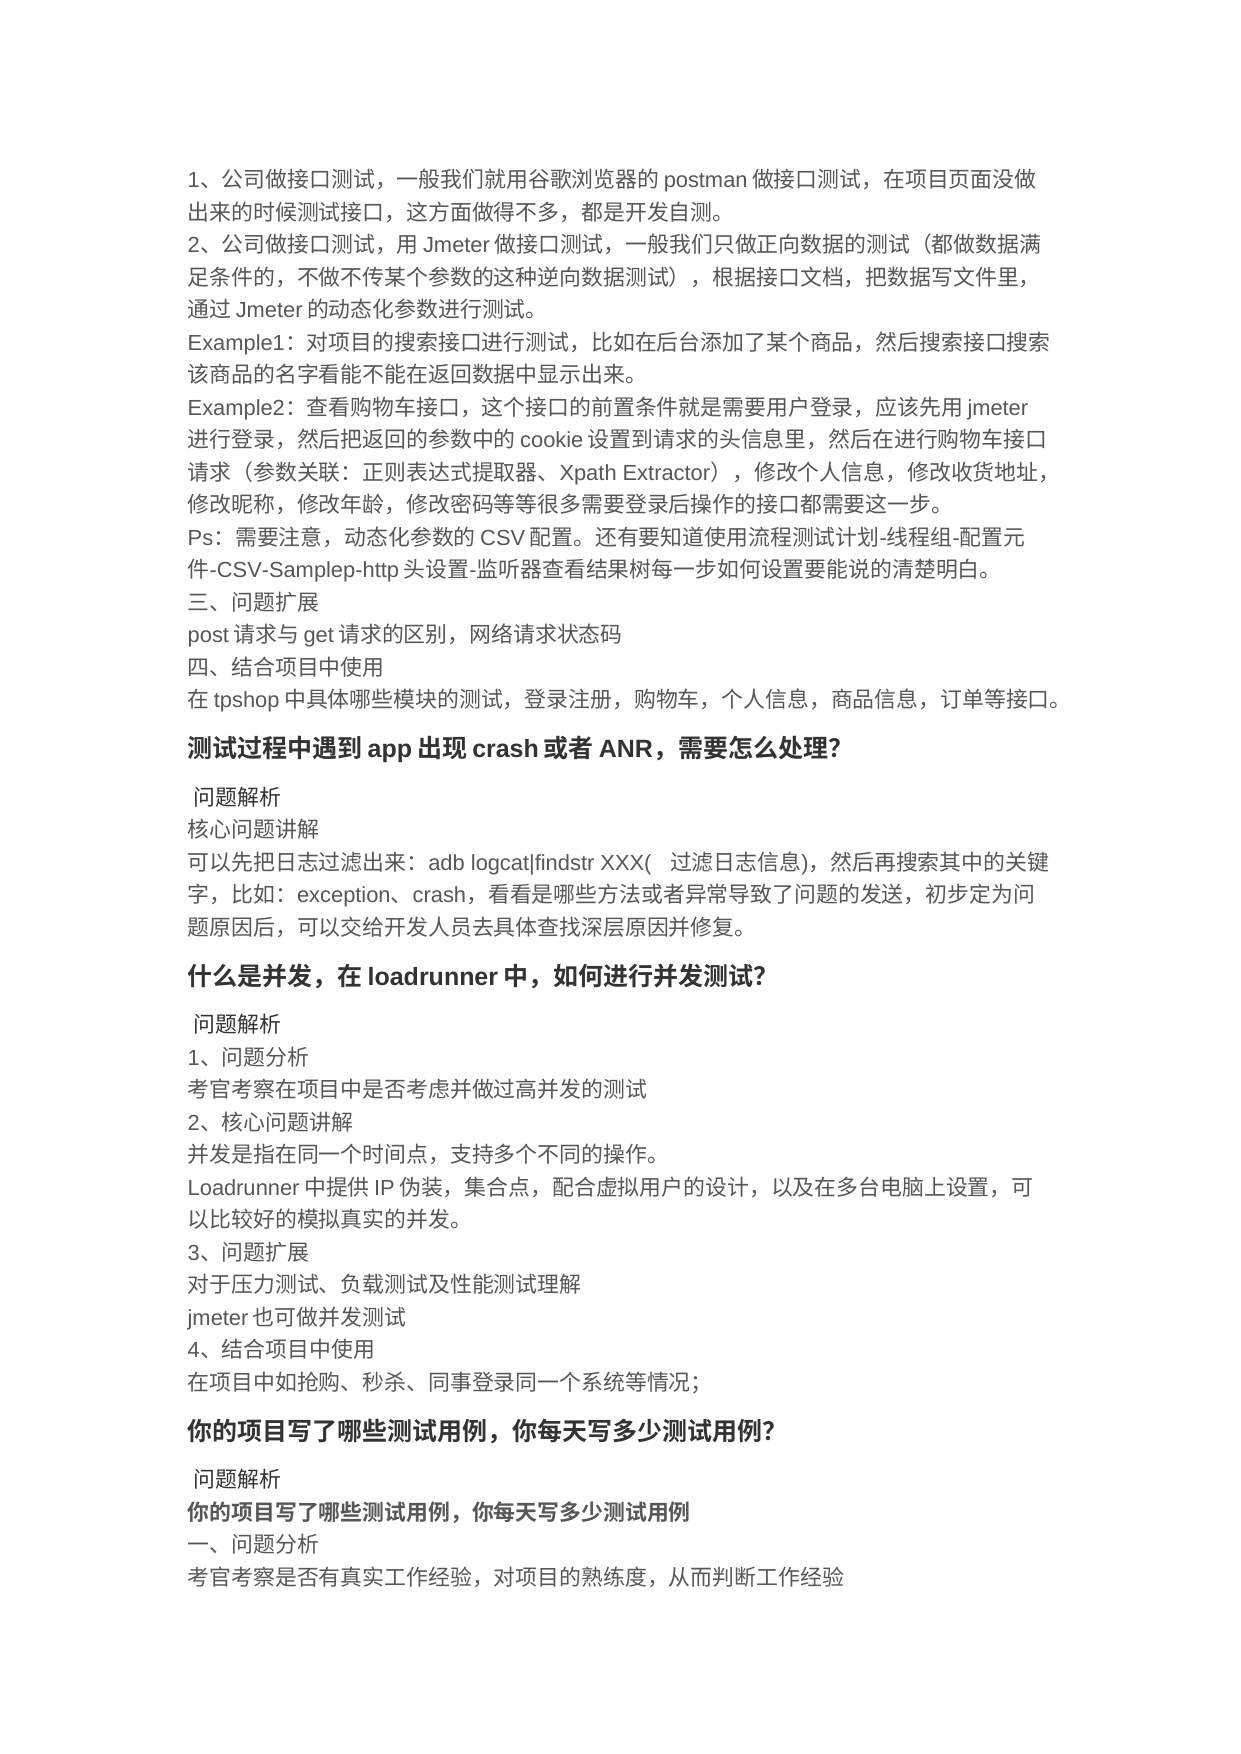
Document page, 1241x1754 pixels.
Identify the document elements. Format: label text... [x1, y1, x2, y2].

text 对于压力测试、负载测试及性能测试理解 [187, 1267, 1053, 1299]
text Example1：对项目的搜索接口进行测试，比如在后台添加了某个商品，然后搜索接口搜索该商品的名字看能不能在返回数据中显示出来。 [187, 324, 1053, 389]
text 1、公司做接口测试，一般我们就用谷歌浏览器的postman做接口测试，在项目页面没做出来的时候测试接口，这方面做得不多，都是开发自测。 [187, 162, 1053, 227]
text 2、核心问题讲解 [187, 1104, 1053, 1137]
text 1、问题分析 [187, 1039, 1053, 1072]
subtitle 什么是并发，在loadrunner中，如何进行并发测试？ [187, 942, 1053, 1007]
text 并发是指在同一个时间点，支持多个不同的操作。 [187, 1137, 1053, 1169]
text 一、问题分析 [187, 1527, 1053, 1559]
text Example2：查看购物车接口，这个接口的前置条件就是需要用户登录，应该先用jmeter进行登录，然后把返回的参数中的cookie设置到请求的头信息里，然后在进行购物车接口请求（参数关联：正则表达式提取器、Xpath Extractor），修改个人信息，修改收货地址，修改昵称，修改年龄，修改密码等等很多需要登录后操作的接口都需要这一步。 [187, 389, 1053, 519]
text 3、问题扩展 [187, 1234, 1053, 1267]
subtitle 你的项目写了哪些测试用例，你每天写多少测试用例？ [187, 1397, 1053, 1462]
text 考官考察在项目中是否考虑并做过高并发的测试 [187, 1072, 1053, 1104]
text Ps：需要注意，动态化参数的CSV配置。还有要知道使用流程测试计划-线程组-配置元件-CSV-Samplep-http头设置-监听器查看结果树每一步如何设置要能说的清楚明白。 [187, 519, 1053, 584]
text 在tpshop中具体哪些模块的测试，登录注册，购物车，个人信息，商品信息，订单等接口。 [187, 682, 1053, 714]
text 可以先把日志过滤出来：adb logcat|findstr XXX( 过滤日志信息)，然后再搜索其中的关键字，比如：exception、crash，看看是哪些方法或者异常导致了问题的发送，初步定为问题原因后，可以交给开发人员去具体查找深层原因并修复。 [187, 844, 1053, 942]
subtitle 测试过程中遇到app出现crash或者ANR，需要怎么处理？ [187, 714, 1053, 779]
text jmeter也可做并发测试 [187, 1299, 1053, 1332]
text 问题解析 [187, 1007, 1053, 1039]
text 4、结合项目中使用 [187, 1332, 1053, 1364]
text 2、公司做接口测试，用Jmeter做接口测试，一般我们只做正向数据的测试（都做数据满足条件的，不做不传某个参数的这种逆向数据测试），根据接口文档，把数据写文件里，通过Jmeter的动态化参数进行测试。 [187, 227, 1053, 324]
text 在项目中如抢购、秒杀、同事登录同一个系统等情况； [187, 1364, 1053, 1397]
text 考官考察是否有真实工作经验，对项目的熟练度，从而判断工作经验 [187, 1559, 1053, 1592]
text 问题解析 [187, 1462, 1053, 1494]
text Loadrunner中提供IP伪装，集合点，配合虚拟用户的设计，以及在多台电脑上设置，可以比较好的模拟真实的并发。 [187, 1169, 1053, 1234]
text 四、结合项目中使用 [187, 649, 1053, 682]
text 核心问题讲解 [187, 812, 1053, 844]
text 问题解析 [187, 779, 1053, 812]
text post请求与get请求的区别，网络请求状态码 [187, 617, 1053, 649]
text 三、问题扩展 [187, 584, 1053, 617]
subtitle 你的项目写了哪些测试用例，你每天写多少测试用例 [187, 1494, 1053, 1527]
